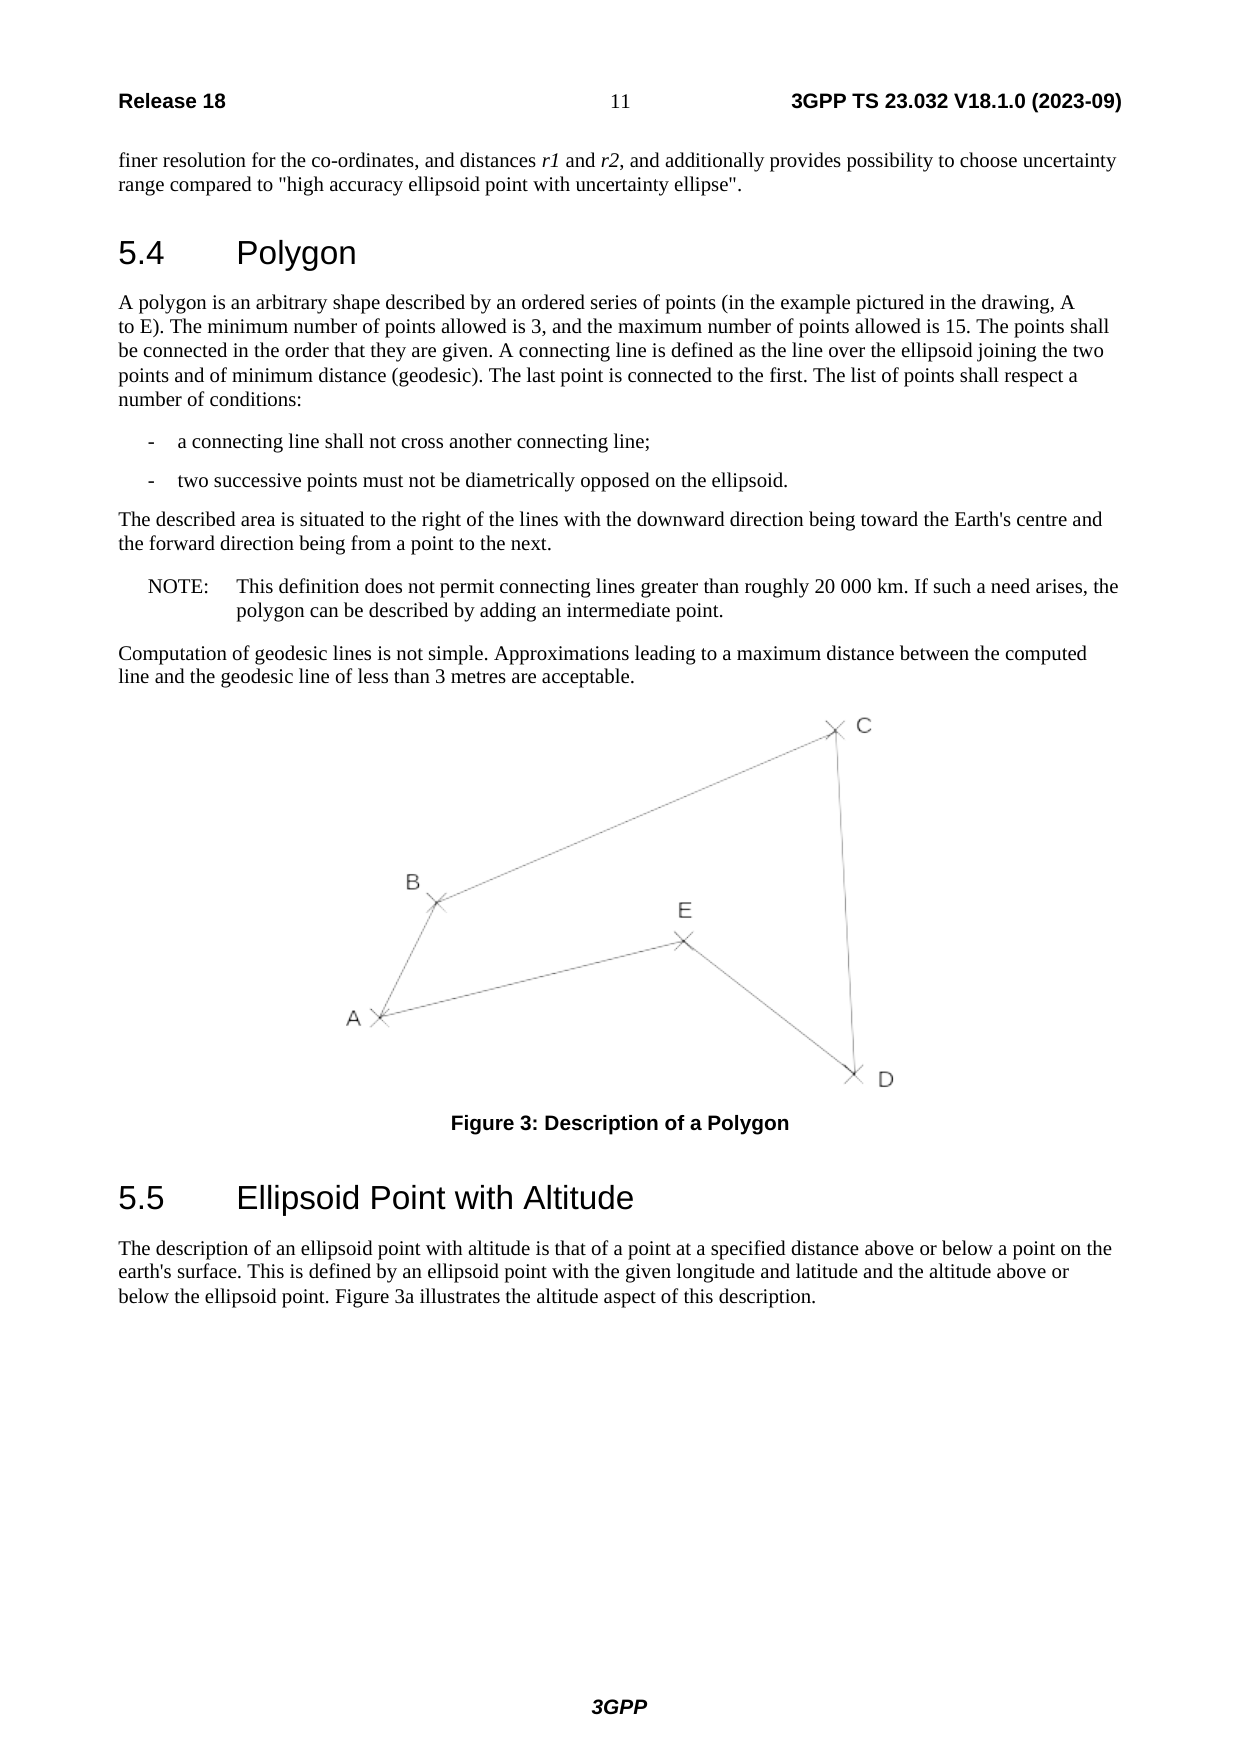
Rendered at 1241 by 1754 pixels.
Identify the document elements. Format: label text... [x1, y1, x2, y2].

text The described area is situated to the right of the lines with the downward direction being toward the Earth's centre and the forward direction being from a point to the next. [118, 507, 1122, 555]
text - a connecting line shall not cross another connecting line; [148, 429, 1122, 453]
subtitle 5.5 Ellipsoid Point with Altitude [118, 1178, 1122, 1217]
text - two successive points must not be diametrically opposed on the ellipsoid. [148, 468, 1122, 492]
text The description of an ellipsoid point with altitude is that of a point at a specified distance above or below a point on the earth's surface. This is defined by an ellipsoid point with the given longitude and latitude and the altitude above or below the ellipsoid point. Figure 3a illustrates the altitude aspect of this description. [118, 1235, 1122, 1308]
text Computation of geodesic lines is not simple. Approximations leading to a maximum distance between the computed line and the geodesic line of less than 3 metres are acceptable. [118, 640, 1122, 688]
text Figure 3: Description of a Polygon [118, 1111, 1122, 1134]
subtitle 5.4 Polygon [118, 233, 1122, 272]
text NOTE: This definition does not permit connecting lines greater than roughly 20 000 km. If such a need arises, the polygon can be described by adding an intermediate point. [148, 573, 1122, 622]
text A polygon is an arbitrary shape described by an ordered series of points (in the example pictured in the drawing, A to E). The minimum number of points allowed is 3, and the maximum number of points allowed is 15. The points shall be connected in the order that they are given. A connecting line is defined as the line over the ellipsoid joining the two points and of minimum distance (geodesic). The last point is connected to the first. The list of points shall respect a number of conditions: [118, 290, 1122, 411]
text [118, 147, 1122, 196]
